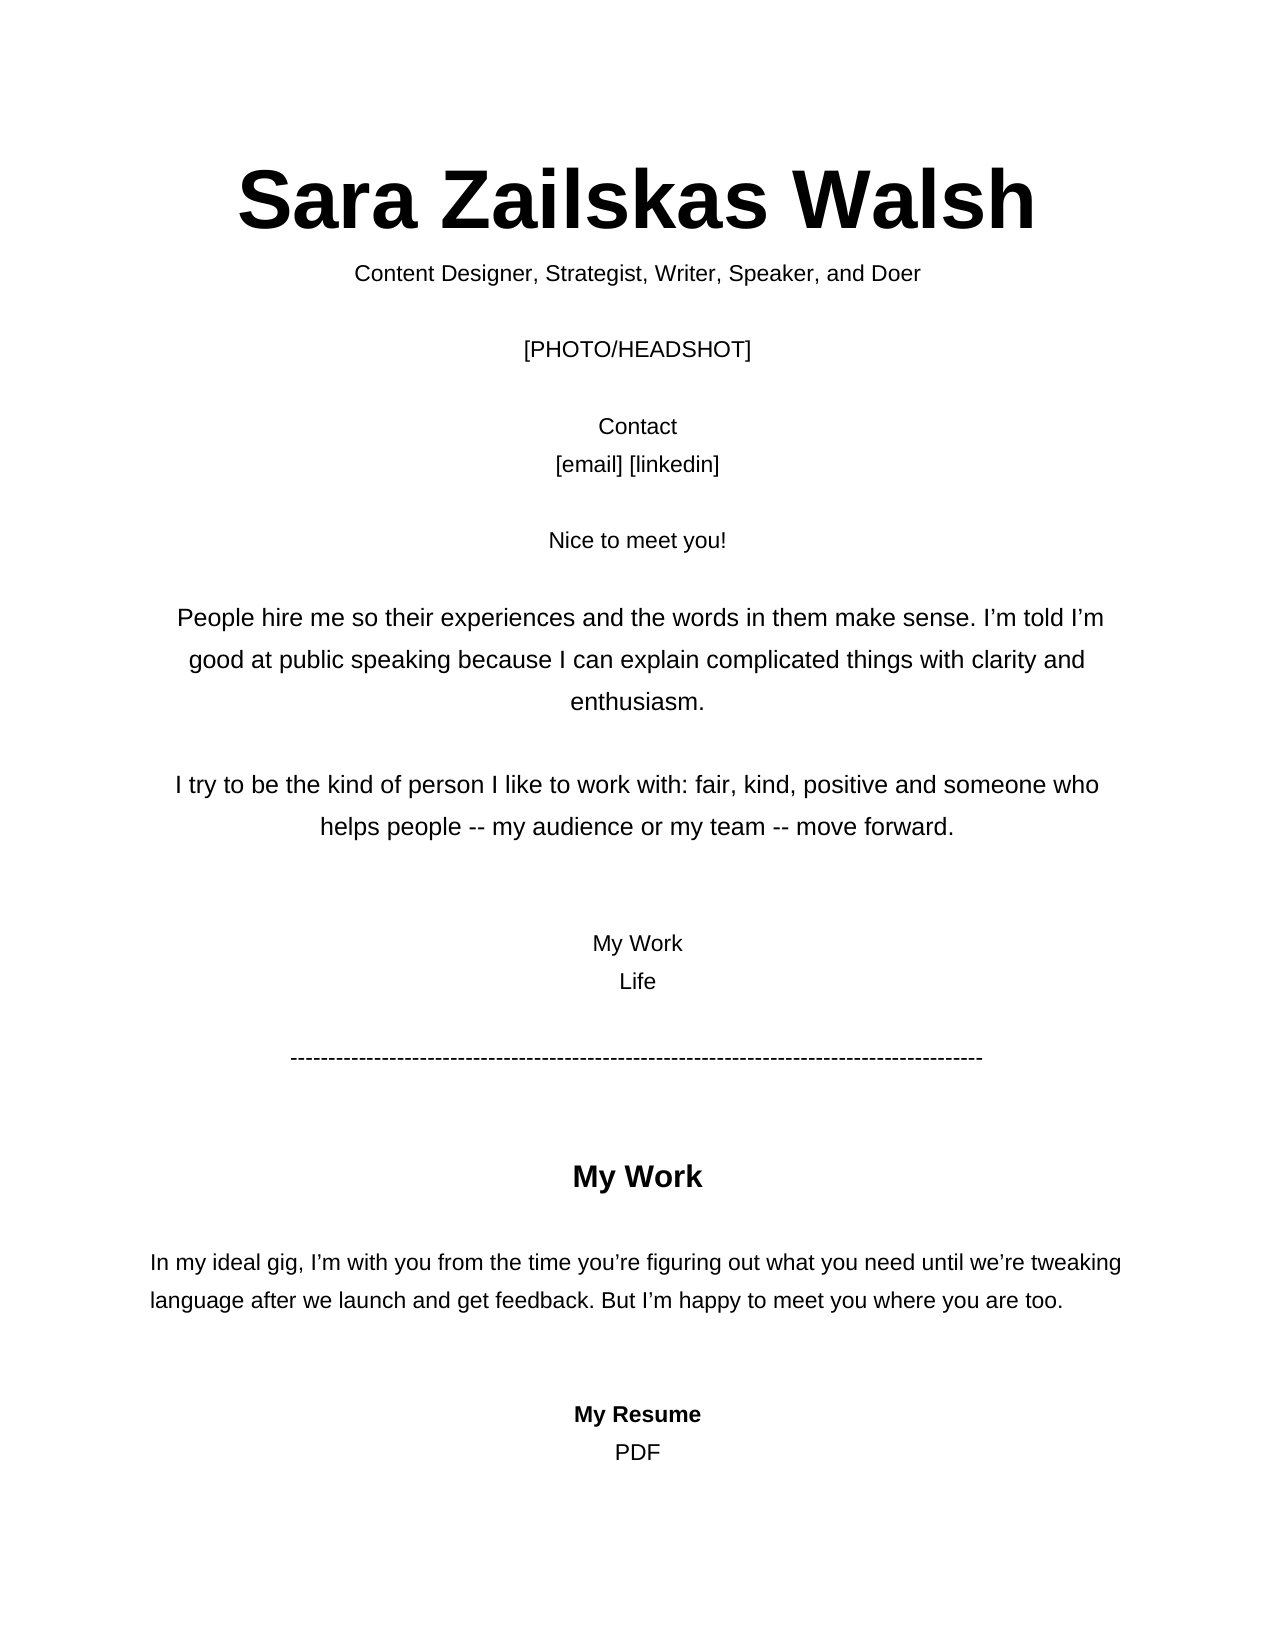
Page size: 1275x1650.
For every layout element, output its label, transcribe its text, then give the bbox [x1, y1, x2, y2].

text Nice to meet you! [150, 527, 1125, 553]
text My Resume [150, 1401, 1125, 1427]
text Life [150, 968, 1125, 994]
text [email] [linkedin] [150, 451, 1125, 477]
text [PHOTO/HEADSHOT] [150, 336, 1125, 363]
text Content Designer, Strategist, Writer, Speaker, and Doer [150, 260, 1125, 287]
text Contact [150, 413, 1125, 439]
text People hire me so their experiences and the words in them make sense. I’m told I’m good at public speaking because I can explain complicated things with clarity and enthusiasm. [150, 603, 1125, 715]
text My Work [150, 929, 1125, 956]
text I try to be the kind of person I like to work with: fair, kind, positive and someone who helps people -- my audience or my team -- move forward. [150, 770, 1125, 840]
text Sara Zailskas Walsh [150, 150, 1125, 246]
text ------------------------------------------------------------------------------------------- [150, 1044, 1125, 1070]
text In my ideal gig, I’m with you from the time you’re figuring out what you need until we’re tweaking language after we launch and get feedback. But I’m happy to meet you where you are too. [150, 1248, 1125, 1313]
text PDF [150, 1439, 1125, 1466]
text My Work [150, 1158, 1125, 1194]
